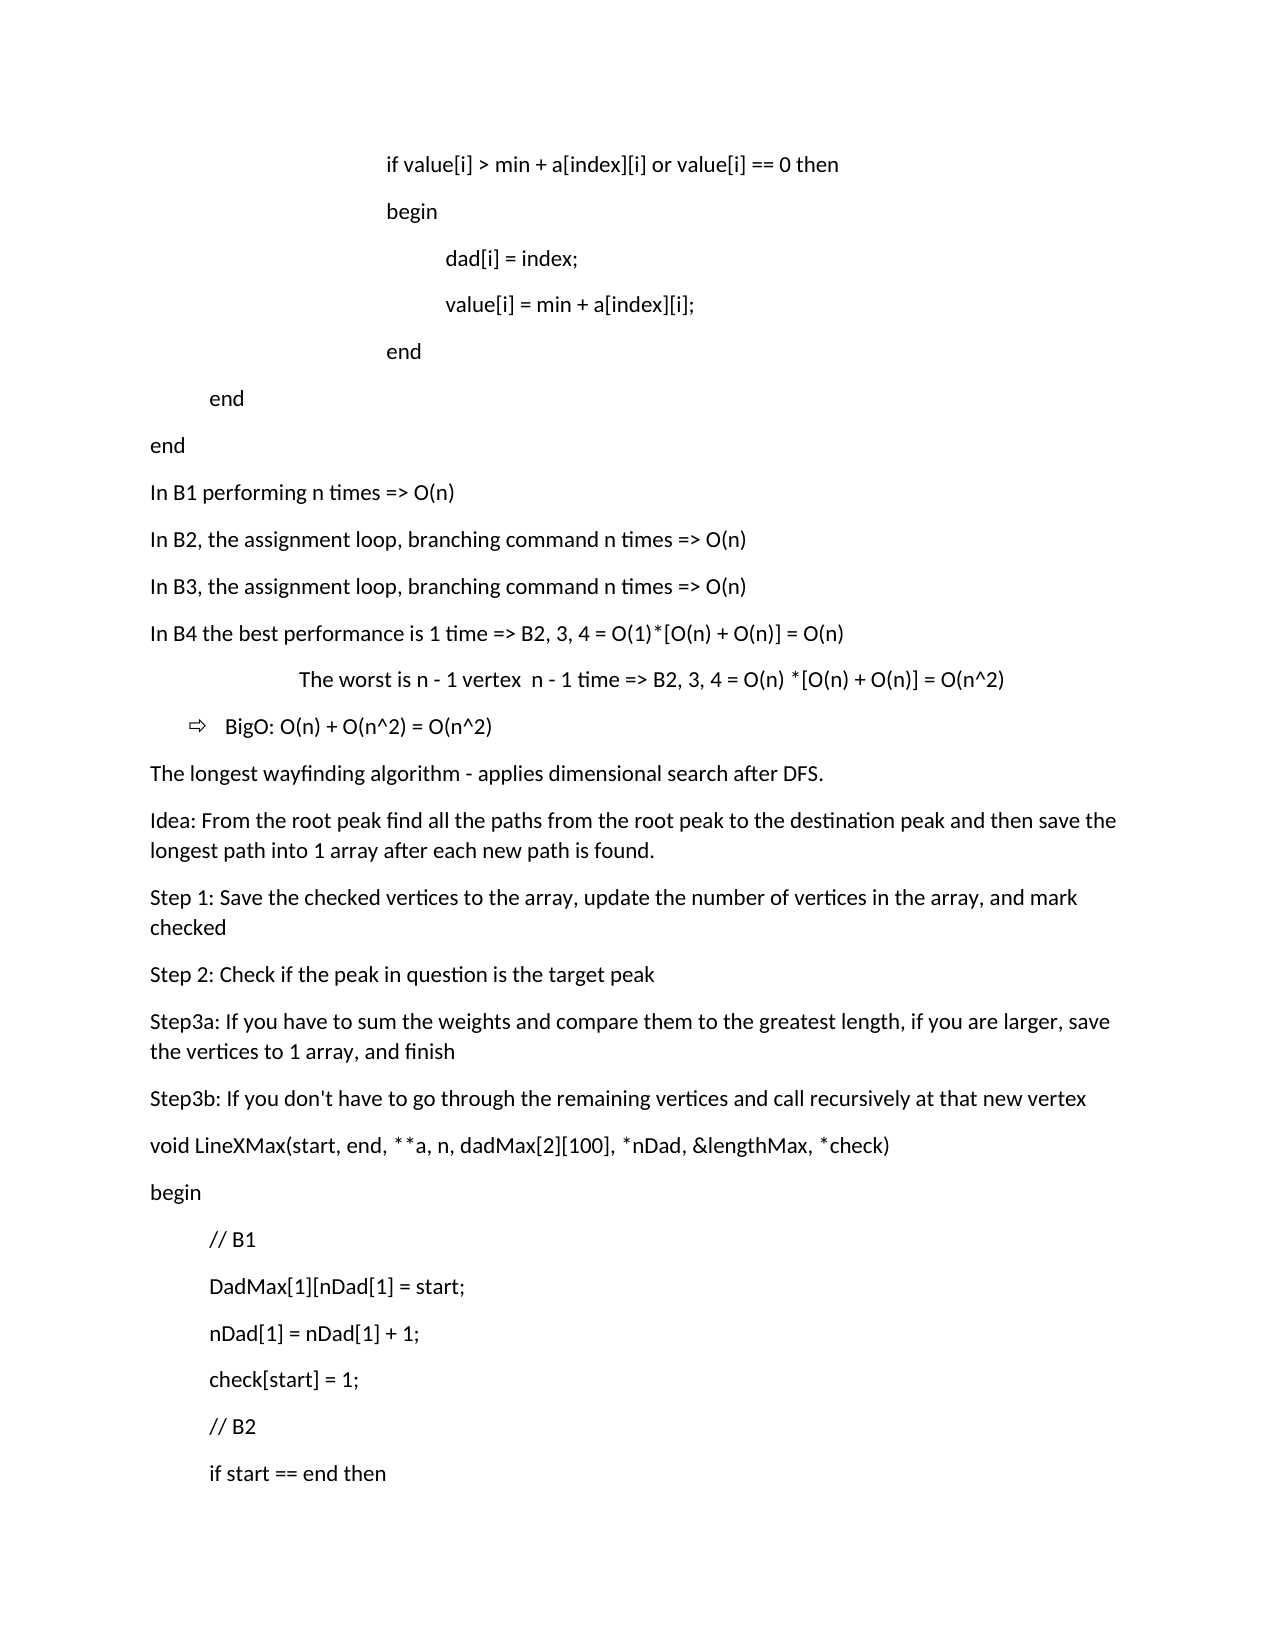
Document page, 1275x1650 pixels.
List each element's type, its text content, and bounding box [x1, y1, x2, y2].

text Step 1: Save the checked vertices to the array, update the number of vertices in the array, and mark checked [150, 883, 1125, 942]
text nDad[1] = nDad[1] + 1; [150, 1319, 1125, 1347]
text end [150, 384, 1125, 412]
text end [150, 337, 1125, 366]
text begin [150, 197, 1125, 225]
text check[start] = 1; [150, 1366, 1125, 1394]
text Idea: From the root peak find all the paths from the root peak to the destination peak and then save the longest path into 1 array after each new path is found. [150, 806, 1125, 864]
list BigO: O(n) + O(n^2) = O(n^2) [187, 712, 1125, 741]
text DadMax[1][nDad[1] = start; [150, 1272, 1125, 1300]
text In B1 performing n times => O(n) [150, 478, 1125, 506]
text void LineXMax(start, end, **a, n, dadMax[2][100], *nDad, &lengthMax, *check) [150, 1131, 1125, 1159]
text In B2, the assignment loop, branching command n times => O(n) [150, 525, 1125, 553]
text begin [150, 1178, 1125, 1206]
text dad[i] = index; [150, 244, 1125, 272]
text end [150, 431, 1125, 459]
text Step3a: If you have to sum the weights and compare them to the greatest length, if you are larger, save the vertices to 1 array, and finish [150, 1007, 1125, 1066]
text // B1 [150, 1225, 1125, 1253]
text The longest wayfinding algorithm - applies dimensional search after DFS. [150, 759, 1125, 787]
text In B4 the best performance is 1 time => B2, 3, 4 = O(1)*[O(n) + O(n)] = O(n) [150, 619, 1125, 647]
text value[i] = min + a[index][i]; [150, 291, 1125, 319]
text In B3, the assignment loop, branching command n times => O(n) [150, 572, 1125, 600]
text if start == end then [150, 1459, 1125, 1487]
text Step 2: Check if the peak in question is the target peak [150, 960, 1125, 988]
text // B2 [150, 1412, 1125, 1441]
text The worst is n - 1 vertex n - 1 time => B2, 3, 4 = O(n) *[O(n) + O(n)] = O(n^2) [150, 666, 1125, 694]
text Step3b: If you don't have to go through the remaining vertices and call recursively at that new vertex [150, 1084, 1125, 1112]
text if value[i] > min + a[index][i] or value[i] == 0 then [150, 150, 1125, 178]
